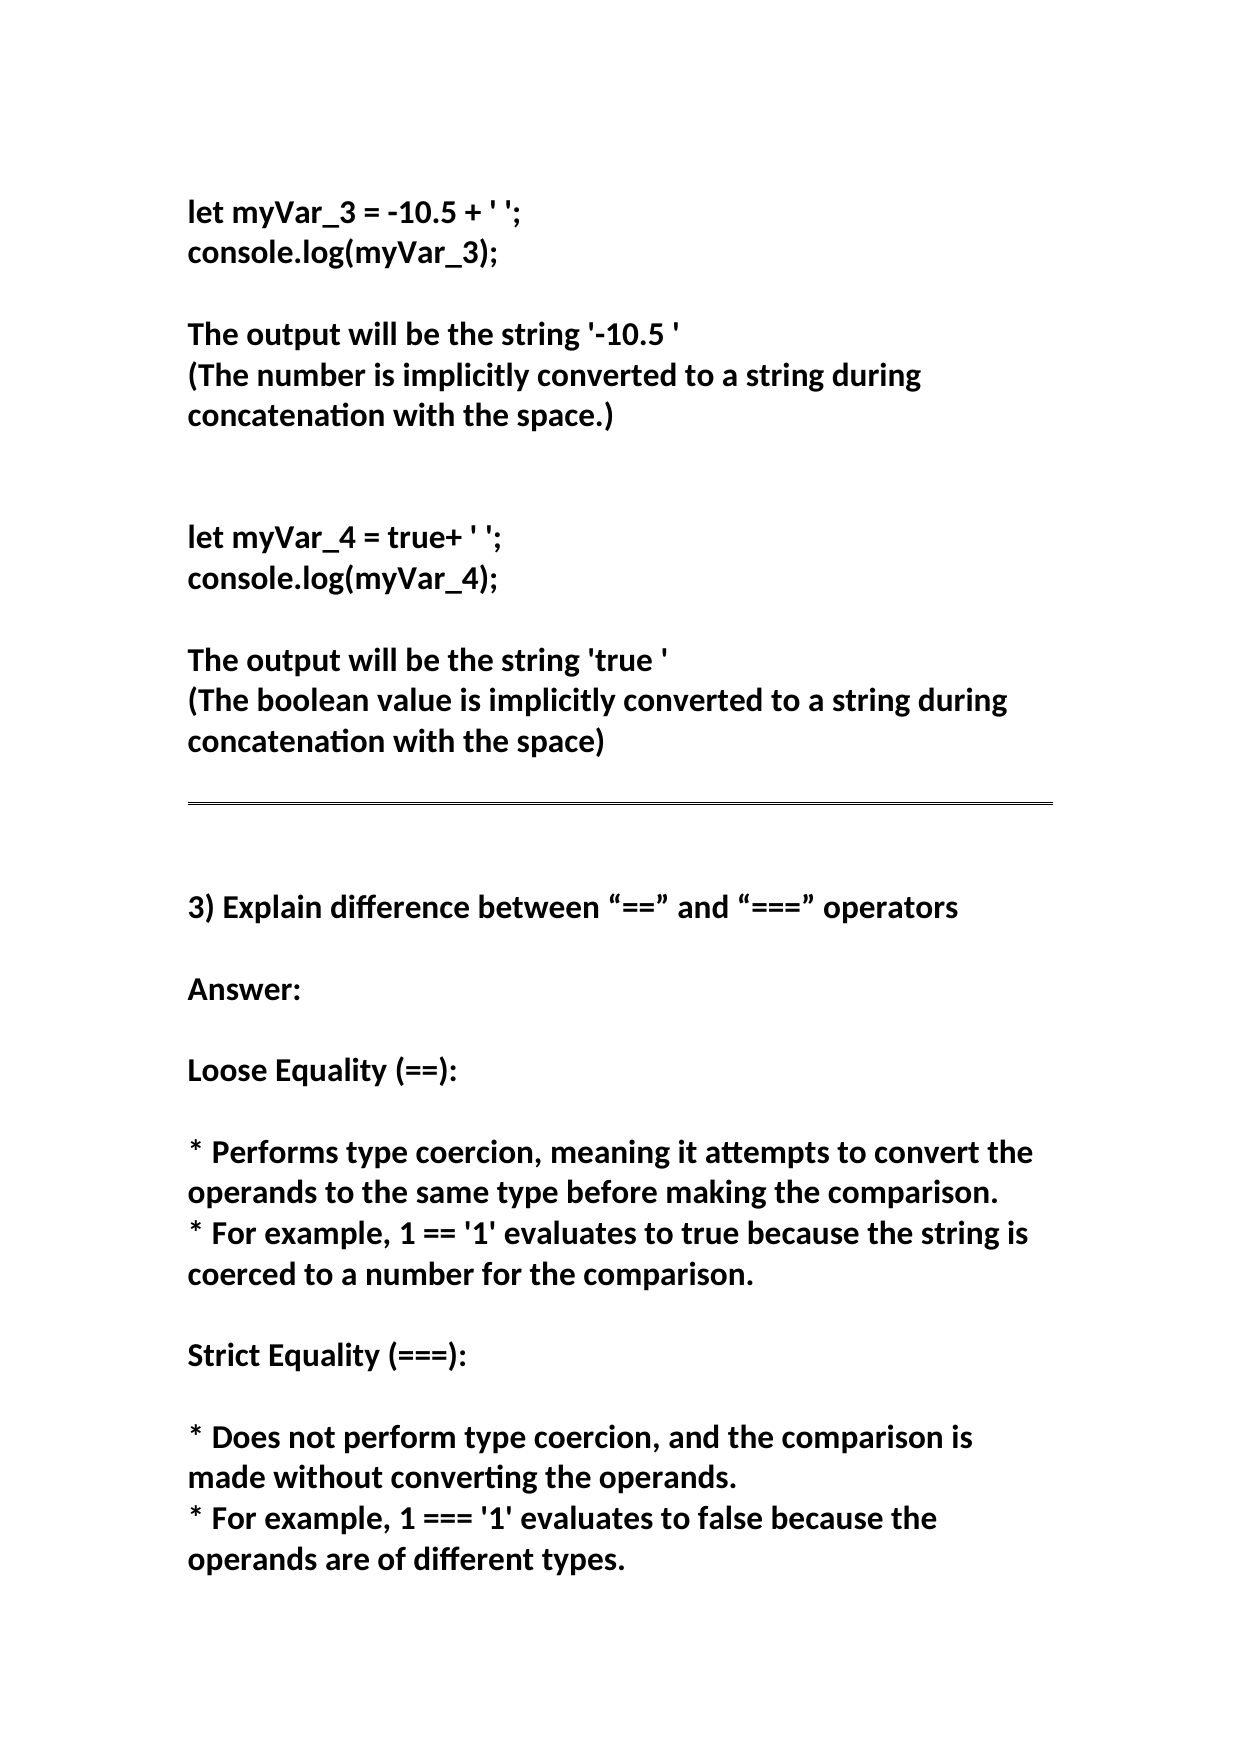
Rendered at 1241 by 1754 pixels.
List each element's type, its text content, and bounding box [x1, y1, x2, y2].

list console.log(myVar_3); [187, 231, 1053, 272]
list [187, 354, 1053, 435]
list The output will be the string 'true ' [187, 639, 1053, 679]
list The output will be the string '-10.5 ' [187, 313, 1053, 354]
list * Performs type coercion, meaning it attempts to convert the operands to the same type before making the comparison. [187, 1131, 1053, 1212]
list console.log(myVar_4); [187, 557, 1053, 598]
list Explain difference between “==” and “===” operators [187, 886, 1053, 927]
list Loose Equality (==): [187, 1049, 1053, 1090]
list Answer: [187, 968, 1053, 1008]
list Strict Equality (===): [187, 1334, 1053, 1375]
list (The boolean value is implicitly converted to a string during concatenation with the space) [187, 679, 1053, 761]
list * For example, 1 === '1' evaluates to false because the operands are of different types. [187, 1497, 1053, 1579]
list let myVar_4 = true+ ' '; [187, 517, 1053, 557]
list let myVar_3 = -10.5 + ' '; [187, 191, 1053, 231]
list * For example, 1 == '1' evaluates to true because the string is coerced to a number for the comparison. [187, 1212, 1053, 1293]
list * Does not perform type coercion, and the comparison is made without converting the operands. [187, 1416, 1053, 1497]
